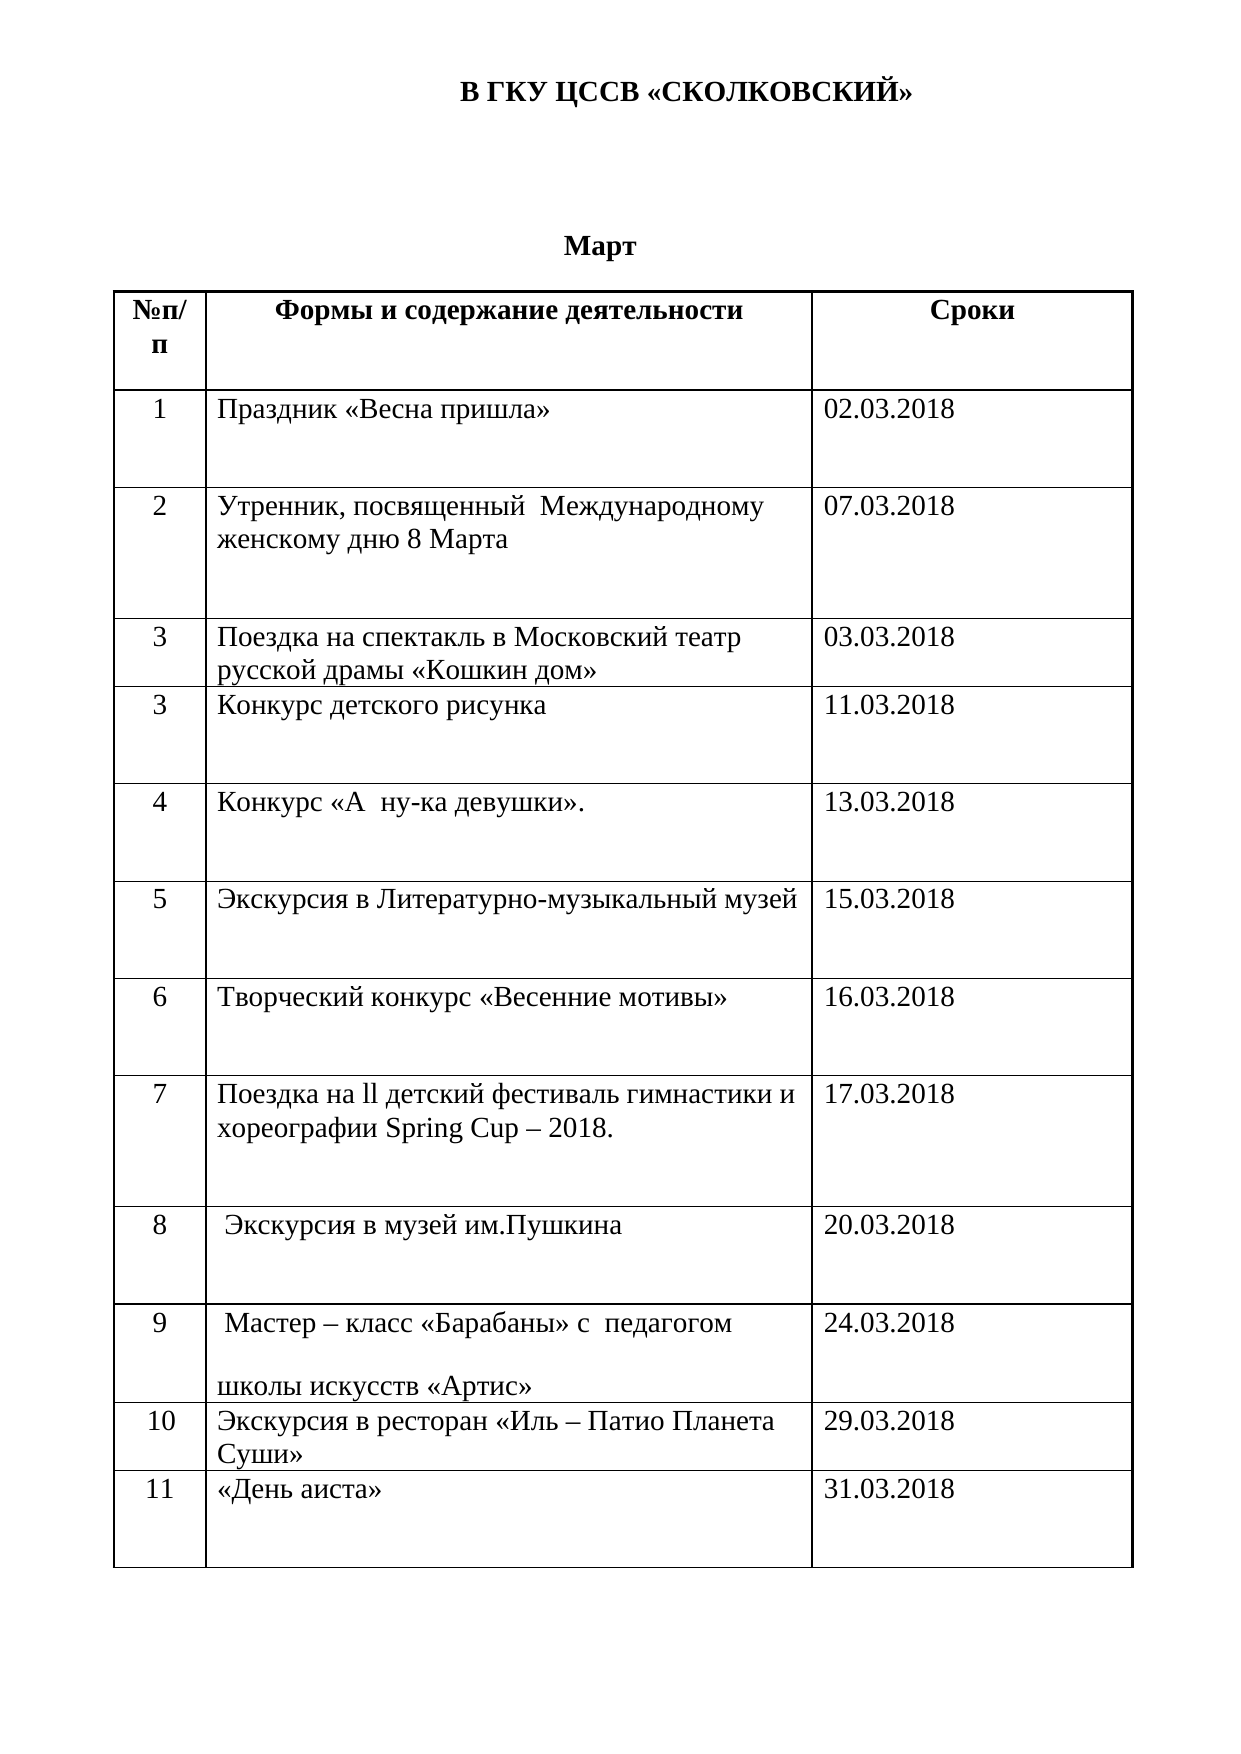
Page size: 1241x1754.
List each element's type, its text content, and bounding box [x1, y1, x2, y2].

table_cell «День аиста» [207, 1471, 811, 1567]
table_cell Экскурсия в музей им.Пушкина [207, 1207, 811, 1303]
table_cell Конкурс «А ну-ка девушки». [207, 784, 811, 881]
table_cell Экскурсия в Литературно-музыкальный музей [207, 882, 811, 978]
table_cell 7 [115, 1076, 205, 1206]
table_cell 2 [115, 488, 205, 618]
text Март [177, 228, 1196, 261]
table_cell 8 [115, 1207, 205, 1303]
table_cell 9 [115, 1305, 205, 1402]
table_cell 3 [115, 619, 205, 686]
table_cell 11.03.2018 [813, 687, 1131, 783]
table_cell 17.03.2018 [813, 1076, 1131, 1206]
table_cell Праздник «Весна пришла» [207, 391, 811, 487]
table_cell 3 [115, 687, 205, 783]
table_cell Поездка на спектакль в Московский театр русской драмы «Кошкин дом» [207, 619, 811, 686]
table_cell 31.03.2018 [813, 1471, 1131, 1567]
table_cell Утренник, посвященный Международному женскому дню 8 Марта [207, 488, 811, 618]
table_cell Творческий конкурс «Весенние мотивы» [207, 979, 811, 1075]
table_cell 11 [115, 1471, 205, 1567]
table_cell 29.03.2018 [813, 1403, 1131, 1470]
table_cell 10 [115, 1403, 205, 1470]
table_cell 24.03.2018 [813, 1305, 1131, 1402]
table_cell Поездка на ll детский фестиваль гимнастики и хореографии Spring Cup – 2018. [207, 1076, 811, 1206]
table_cell 15.03.2018 [813, 882, 1131, 978]
table_cell 13.03.2018 [813, 784, 1131, 881]
table_cell 6 [115, 979, 205, 1075]
table_cell 02.03.2018 [813, 391, 1131, 487]
table_cell 07.03.2018 [813, 488, 1131, 618]
table_cell Экскурсия в ресторан «Иль – Патио Планета Суши» [207, 1403, 811, 1470]
table_cell 16.03.2018 [813, 979, 1131, 1075]
table_cell 5 [115, 882, 205, 978]
table_cell 20.03.2018 [813, 1207, 1131, 1303]
table_header Формы и содержание деятельности [207, 293, 811, 389]
table_header №п/п [115, 293, 205, 389]
table_cell 4 [115, 784, 205, 881]
table_cell 03.03.2018 [813, 619, 1131, 686]
table_header Сроки [813, 293, 1131, 389]
text В ГКУ ЦССВ «СКОЛКОВСКИЙ» [177, 74, 1196, 107]
table_cell 1 [115, 391, 205, 487]
table_cell Конкурс детского рисунка [207, 687, 811, 783]
table_cell Мастер – класс «Барабаны» с педагогом школы искусств «Артис» [207, 1305, 811, 1402]
